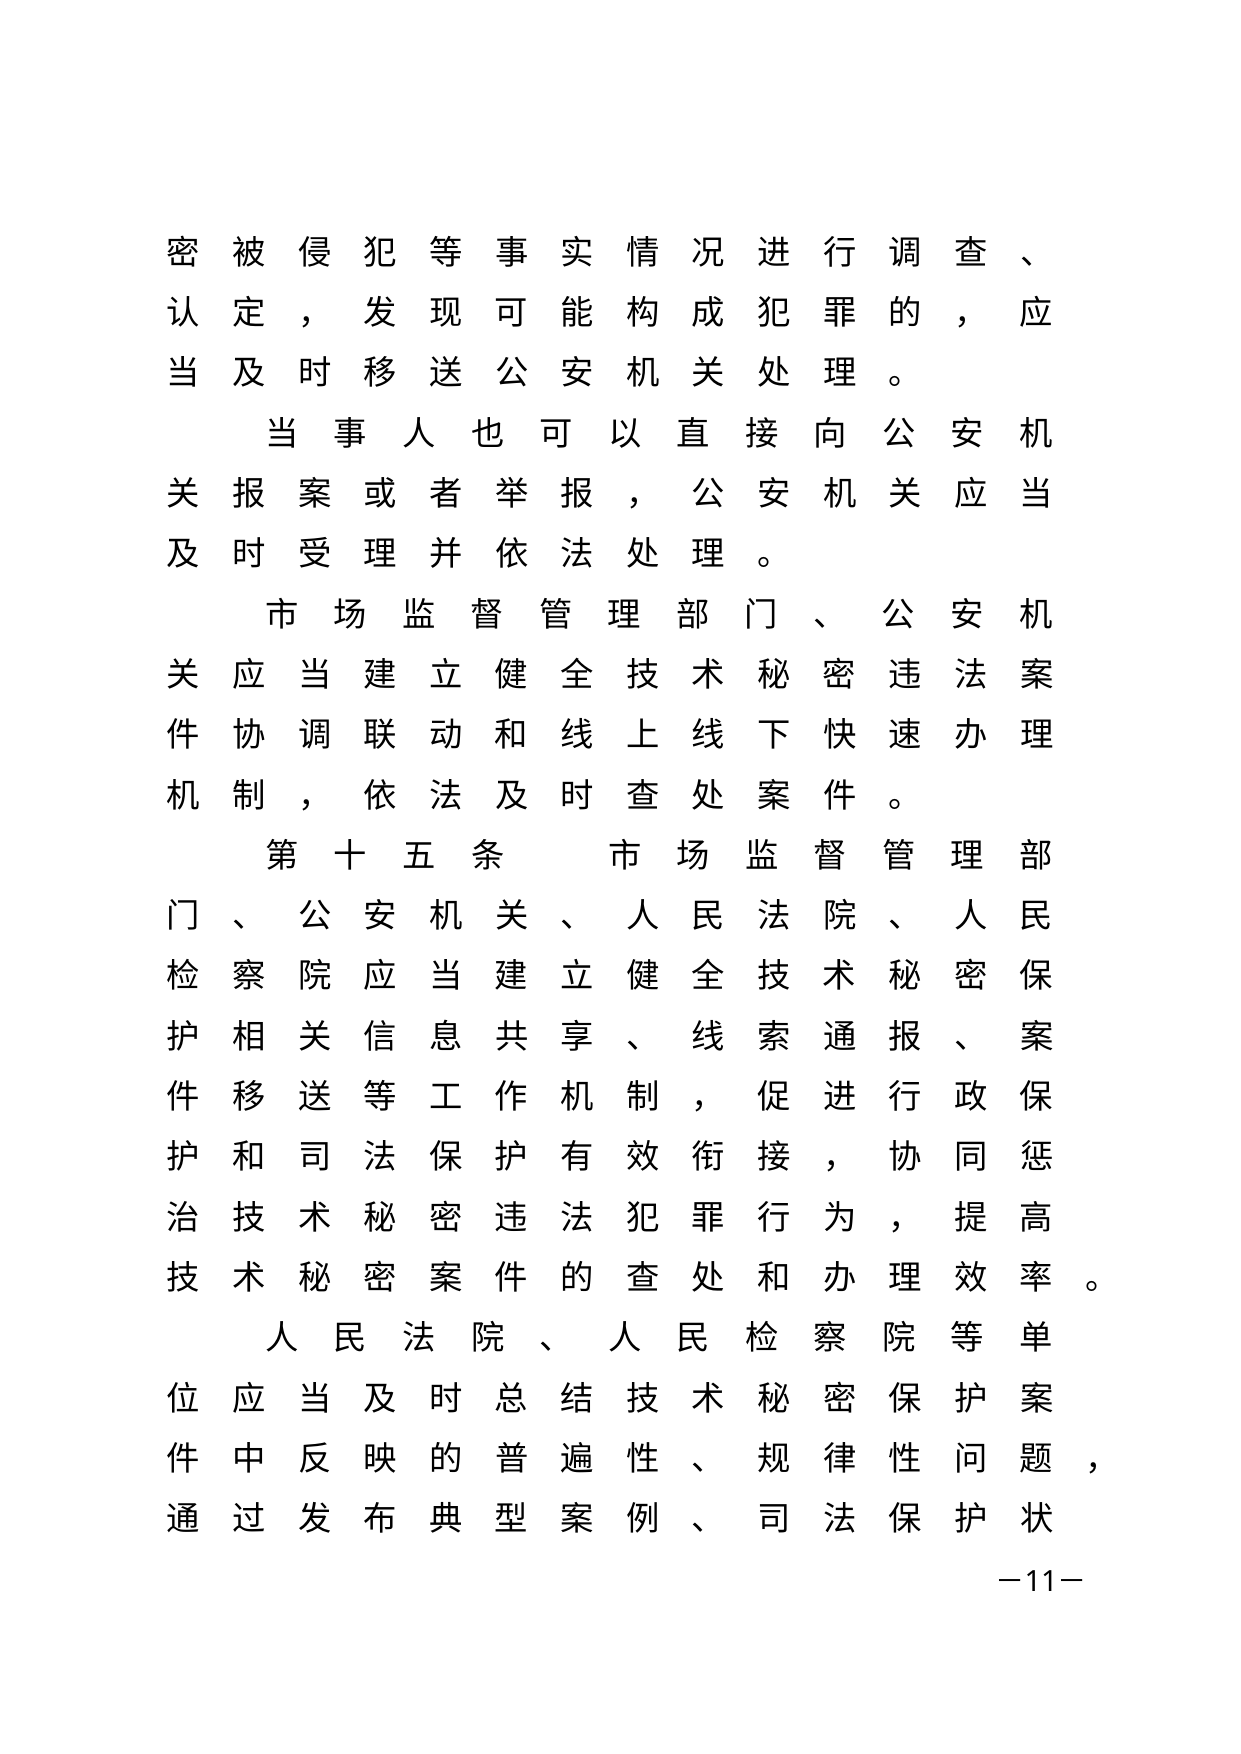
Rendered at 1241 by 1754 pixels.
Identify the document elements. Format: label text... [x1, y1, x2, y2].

text 企业技术秘密受到侵犯的，当事人可以向市场监督管理部门举报，市场监督管理部门接到举报后应当及时受理，并对技术秘密被侵犯等事实情况进行调查、认定，发现可能构成犯罪的，应当及时移送公安机关处理。 [167, 219, 1085, 400]
text 人民法院、人民检察院等单位应当及时总结技术秘密保护案件中反映的普遍性、规律性问题，通过发布典型案例、司法保护状况以及提出司法建议、检察建议等方式，为企业和相关部门健全制度、加强管理、消除隐患等提供指引。 [167, 1305, 1085, 1546]
text 市场监督管理部门、公安机关应当建立健全技术秘密违法案件协调联动和线上线下快速办理机制，依法及时查处案件。 [167, 581, 1085, 823]
text 第十五条 市场监督管理部门、公安机关、人民法院、人民检察院应当建立健全技术秘密保护相关信息共享、线索通报、案件移送等工作机制，促进行政保护和司法保护有效衔接，协同惩治技术秘密违法犯罪行为，提高技术秘密案件的查处和办理效率。 [167, 823, 1085, 1305]
text 当事人也可以直接向公安机关报案或者举报，公安机关应当及时受理并依法处理。 [167, 400, 1085, 581]
